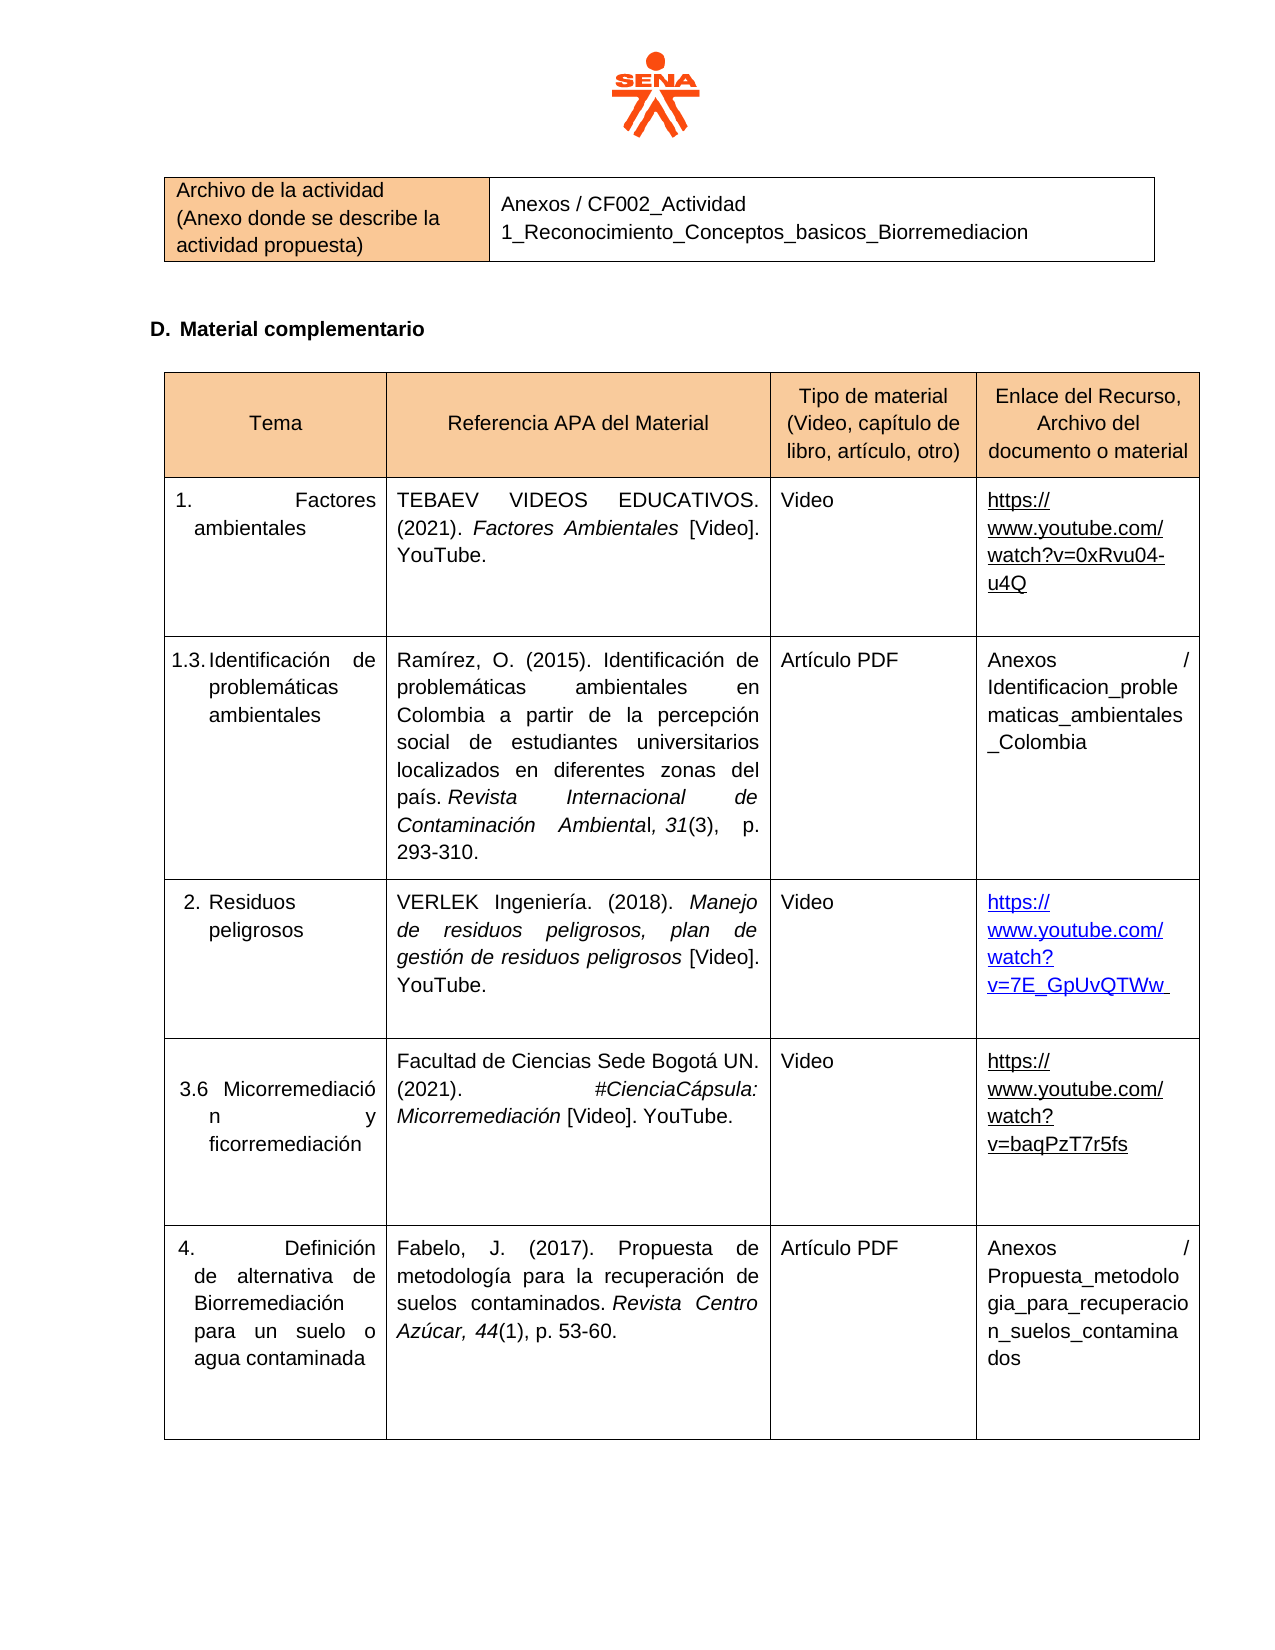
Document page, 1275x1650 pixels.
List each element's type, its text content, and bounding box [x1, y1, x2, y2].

table_cell Anexos / Identificacion_problematicas_ambientales_Colombia [977, 637, 1199, 878]
table_cell Video [771, 1039, 976, 1225]
table_header Tipo de material (Video, capítulo de libro, artículo, otro) [771, 373, 976, 477]
table_cell Anexos / Propuesta_metodologia_para_recuperacion_suelos_contaminados [977, 1226, 1199, 1439]
table_cell TEBAEV VIDEOS EDUCATIVOS. (2021). Factores Ambientales [Video]. YouTube. [387, 478, 770, 636]
table_cell https://www.youtube.com/watch?v=baqPzT7r5fs [977, 1039, 1199, 1225]
table_cell Video [771, 880, 976, 1038]
table_header Tema [165, 373, 386, 477]
table_cell https://www.youtube.com/watch?v=0xRvu04-u4Q [977, 478, 1199, 636]
table_header Referencia APA del Material [387, 373, 770, 477]
table_cell Artículo PDF [771, 1226, 976, 1439]
table_cell Facultad de Ciencias Sede Bogotá UN. (2021). #CienciaCápsula: Micorremediación [Video]. YouTube. [387, 1039, 770, 1225]
table_header Enlace del Recurso, Archivo del documento o material [977, 373, 1199, 477]
table_cell Definición de alternativa de Biorremediación para un suelo o agua contaminada [165, 1226, 386, 1439]
table_cell Archivo de la actividad (Anexo donde se describe la actividad propuesta) [165, 178, 489, 261]
table_cell Ramírez, O. (2015). Identificación de problemáticas ambientales en Colombia a partir de la percepción social de estudiantes universitarios localizados en diferentes zonas del país. Revista Internacional de Contaminación Ambiental, 31(3), p. 293-310. [387, 637, 770, 878]
table_cell Micorremediación y ficorremediación [165, 1039, 386, 1225]
table_cell Artículo PDF [771, 637, 976, 878]
table_cell Fabelo, J. (2017). Propuesta de metodología para la recuperación de suelos contaminados. Revista Centro Azúcar, 44(1), p. 53-60. [387, 1226, 770, 1439]
list Material complementario [150, 317, 1157, 341]
table_cell Anexos / CF002_Actividad 1_Reconocimiento_Conceptos_basicos_Biorremediacion [490, 178, 1154, 261]
table_cell VERLEK Ingeniería. (2018). Manejo de residuos peligrosos, plan de gestión de residuos peligrosos [Video]. YouTube. [387, 880, 770, 1038]
table_cell Video [771, 478, 976, 636]
picture [601, 48, 705, 142]
table_cell https://www.youtube.com/watch?v=7E_GpUvQTWw [977, 880, 1199, 1038]
table_cell Identificación de problemáticas ambientales [165, 637, 386, 878]
table_cell Factores ambientales [165, 478, 386, 636]
table_cell Residuos peligrosos [165, 880, 386, 1038]
